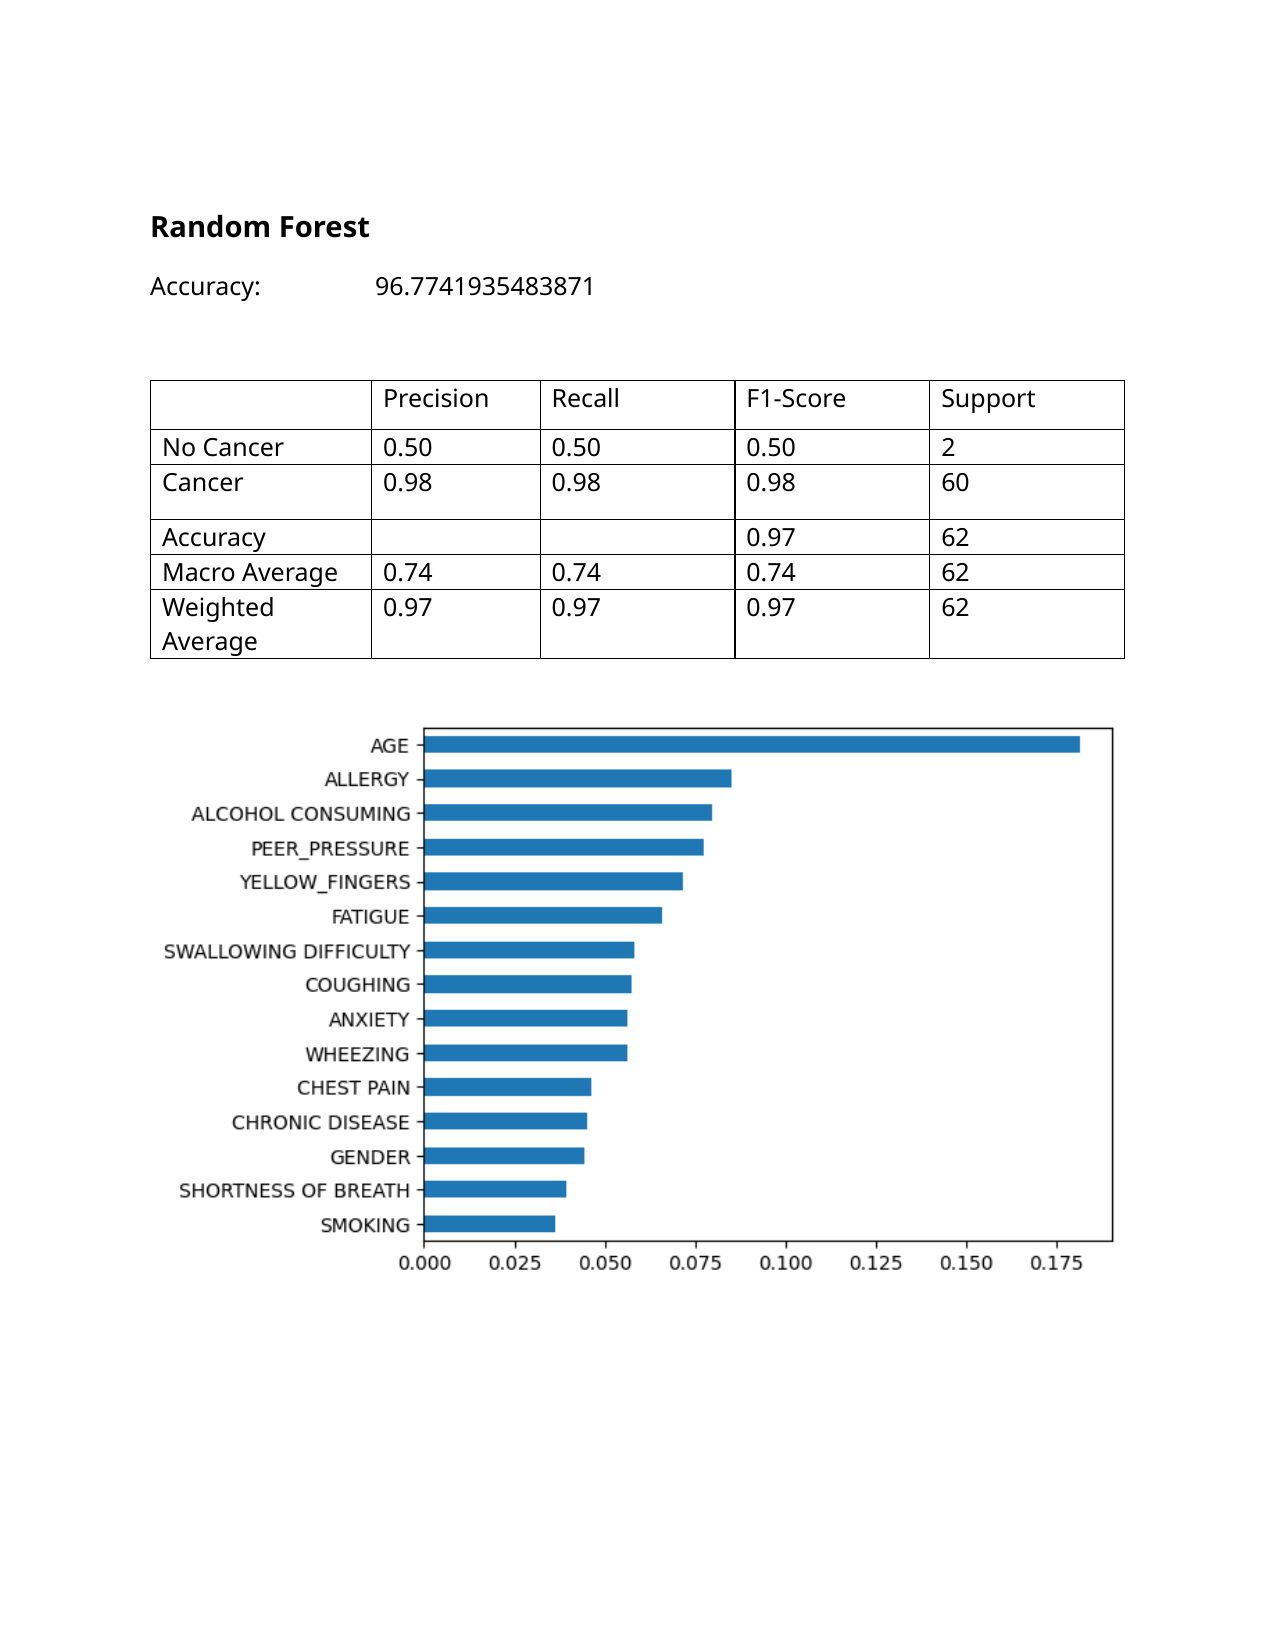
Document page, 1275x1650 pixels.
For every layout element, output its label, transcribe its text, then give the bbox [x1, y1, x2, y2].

table_cell 0.97 [736, 590, 929, 658]
table_cell 0.74 [541, 555, 734, 589]
table_header F1-Score [736, 381, 929, 429]
table_cell 0.97 [541, 590, 734, 658]
table_cell 62 [930, 520, 1124, 554]
table_cell No Cancer [151, 430, 371, 464]
table_header Support [930, 381, 1124, 429]
table_cell 2 [930, 430, 1124, 464]
table_cell 0.50 [736, 430, 929, 464]
table_cell 0.98 [372, 465, 540, 519]
table_header Recall [541, 381, 734, 429]
table_cell [372, 520, 540, 554]
table_cell 0.97 [736, 520, 929, 554]
table_cell 0.50 [541, 430, 734, 464]
table_cell 0.98 [541, 465, 734, 519]
table_cell Macro Average [151, 555, 371, 589]
table_cell 0.98 [736, 465, 929, 519]
table_header [151, 381, 371, 429]
picture [150, 715, 1125, 1288]
table_cell 0.74 [372, 555, 540, 589]
table_cell Cancer [151, 465, 371, 519]
text Accuracy: 96.7741935483871 [150, 268, 1125, 302]
table_cell 62 [930, 590, 1124, 658]
table_cell [541, 520, 734, 554]
table_header Precision [372, 381, 540, 429]
table_cell Accuracy [151, 520, 371, 554]
table_cell 0.74 [736, 555, 929, 589]
table_cell 62 [930, 555, 1124, 589]
table_cell 60 [930, 465, 1124, 519]
table_cell 0.97 [372, 590, 540, 658]
table_cell 0.50 [372, 430, 540, 464]
table_cell Weighted Average [151, 590, 371, 658]
text Random Forest [150, 206, 1125, 246]
